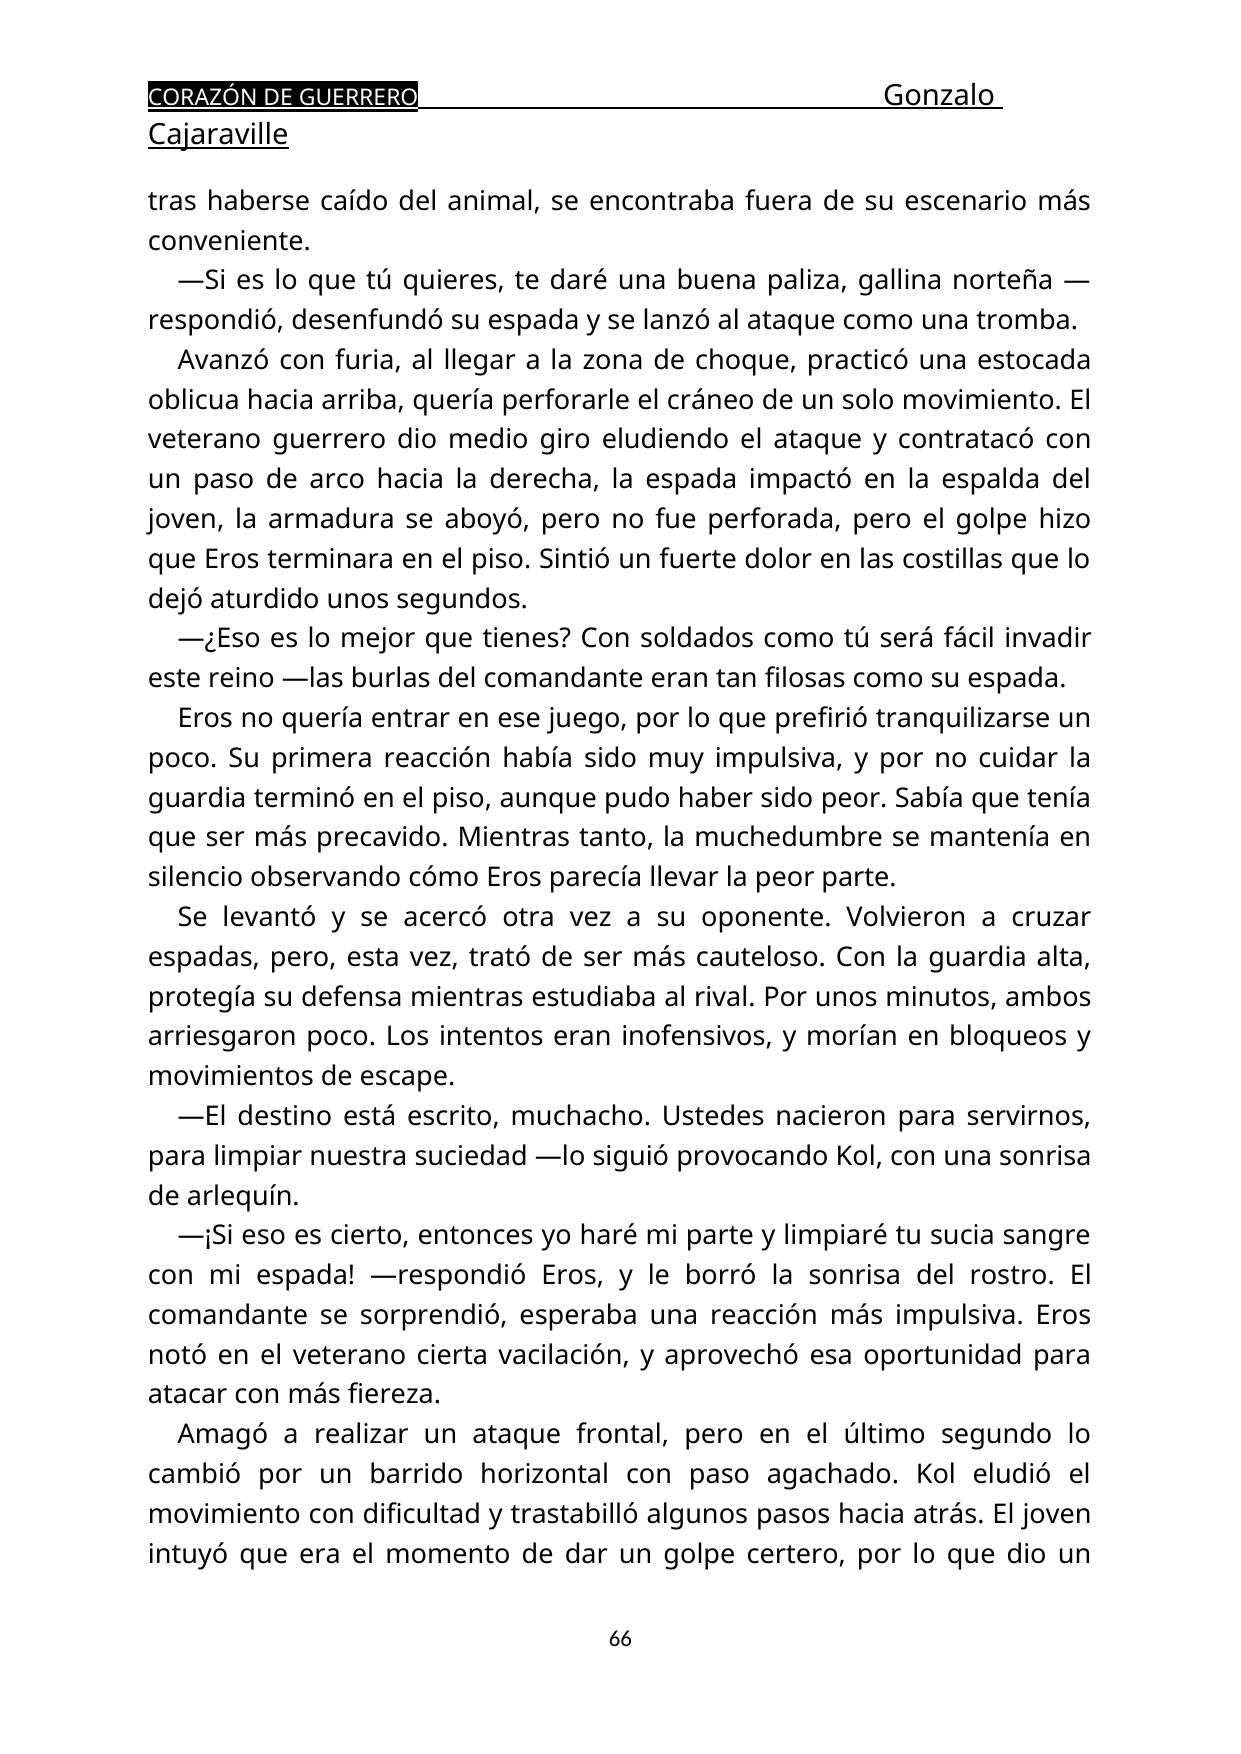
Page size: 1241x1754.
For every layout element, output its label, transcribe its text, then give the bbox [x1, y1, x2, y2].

text —El destino está escrito, muchacho. Ustedes nacieron para servirnos, para limpiar nuestra suciedad —lo siguió provocando Kol, con una sonrisa de arlequín. [148, 1096, 1092, 1213]
text Eros no quería entrar en ese juego, por lo que prefirió tranquilizarse un poco. Su primera reacción había sido muy impulsiva, y por no cuidar la guardia terminó en el piso, aunque pudo haber sido peor. Sabía que tenía que ser más precavido. Mientras tanto, la muchedumbre se mantenía en silencio observando cómo Eros parecía llevar la peor parte. [148, 698, 1092, 894]
text —Si es lo que tú quieres, te daré una buena paliza, gallina norteña —respondió, desenfundó su espada y se lanzó al ataque como una tromba. [148, 261, 1092, 337]
text —¿Eso es lo mejor que tienes? Con soldados como tú será fácil invadir este reino —las burlas del comandante eran tan filosas como su espada. [148, 619, 1092, 696]
text —¡Si eso es cierto, entonces yo haré mi parte y limpiaré tu sucia sangre con mi espada! —respondió Eros, y le borró la sonrisa del rostro. El comandante se sorprendió, esperaba una reacción más impulsiva. Eros notó en el veterano cierta vacilación, y aprovechó esa oportunidad para atacar con más fiereza. [148, 1216, 1092, 1412]
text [148, 181, 1092, 258]
text Avanzó con furia, al llegar a la zona de choque, practicó una estocada oblicua hacia arriba, quería perforarle el cráneo de un solo movimiento. El veterano guerrero dio medio giro eludiendo el ataque y contratacó con un paso de arco hacia la derecha, la espada impactó en la espalda del joven, la armadura se aboyó, pero no fue perforada, pero el golpe hizo que Eros terminara en el piso. Sintió un fuerte dolor en las costillas que lo dejó aturdido unos segundos. [148, 340, 1092, 616]
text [148, 1415, 1092, 1571]
text Se levantó y se acercó otra vez a su oponente. Volvieron a cruzar espadas, pero, esta vez, trató de ser más cauteloso. Con la guardia alta, protegía su defensa mientras estudiaba al rival. Por unos minutos, ambos arriesgaron poco. Los intentos eran inofensivos, y morían en bloqueos y movimientos de escape. [148, 897, 1092, 1093]
